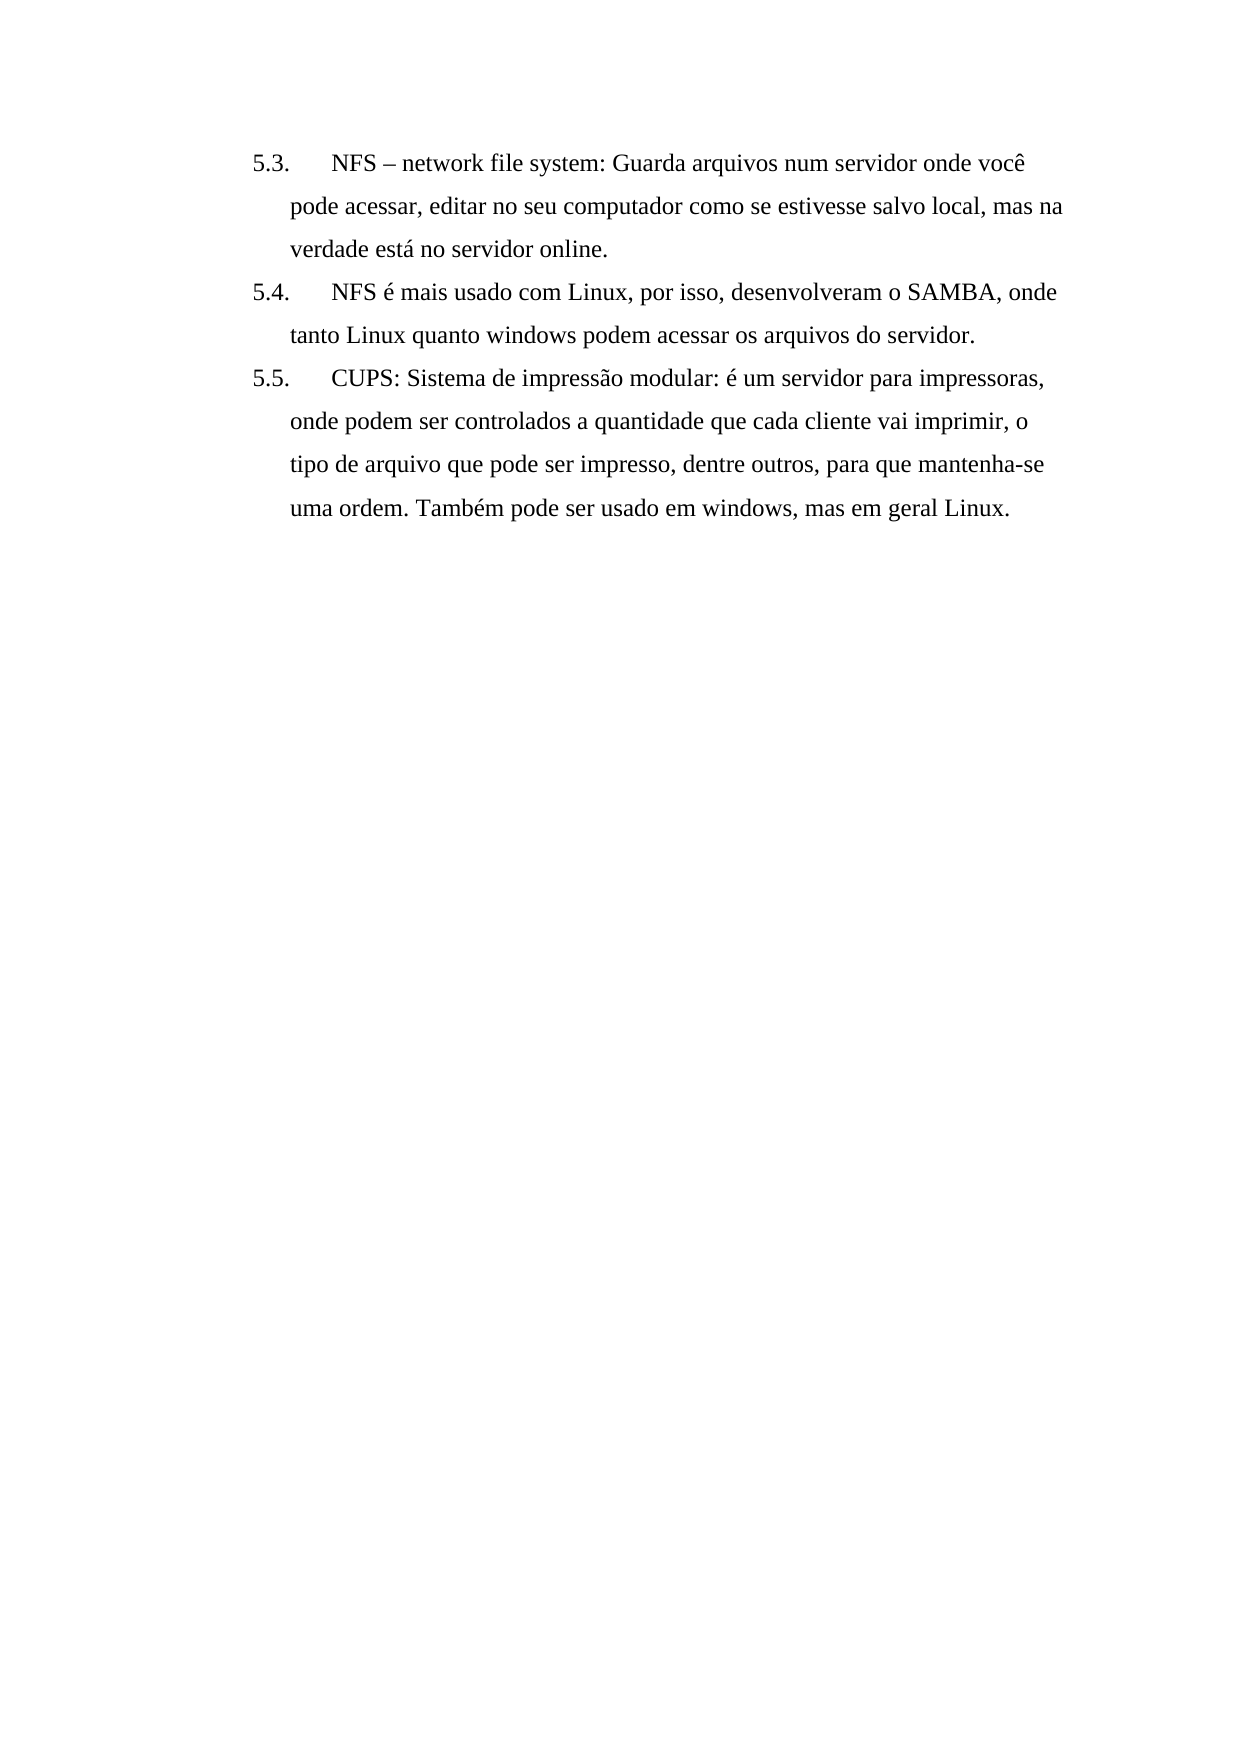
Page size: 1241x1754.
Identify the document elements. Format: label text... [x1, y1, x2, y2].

list NFS – network file system: Guarda arquivos num servidor onde você pode acessar, editar no seu computador como se estivesse salvo local, mas na verdade está no servidor online. [252, 148, 1063, 263]
list CUPS: Sistema de impressão modular: é um servidor para impressoras, onde podem ser controlados a quantidade que cada cliente vai imprimir, o tipo de arquivo que pode ser impresso, dentre outros, para que mantenha-se uma ordem. Também pode ser usado em windows, mas em geral Linux. [252, 363, 1063, 521]
list NFS é mais usado com Linux, por isso, desenvolveram o SAMBA, onde tanto Linux quanto windows podem acessar os arquivos do servidor. [252, 277, 1063, 349]
